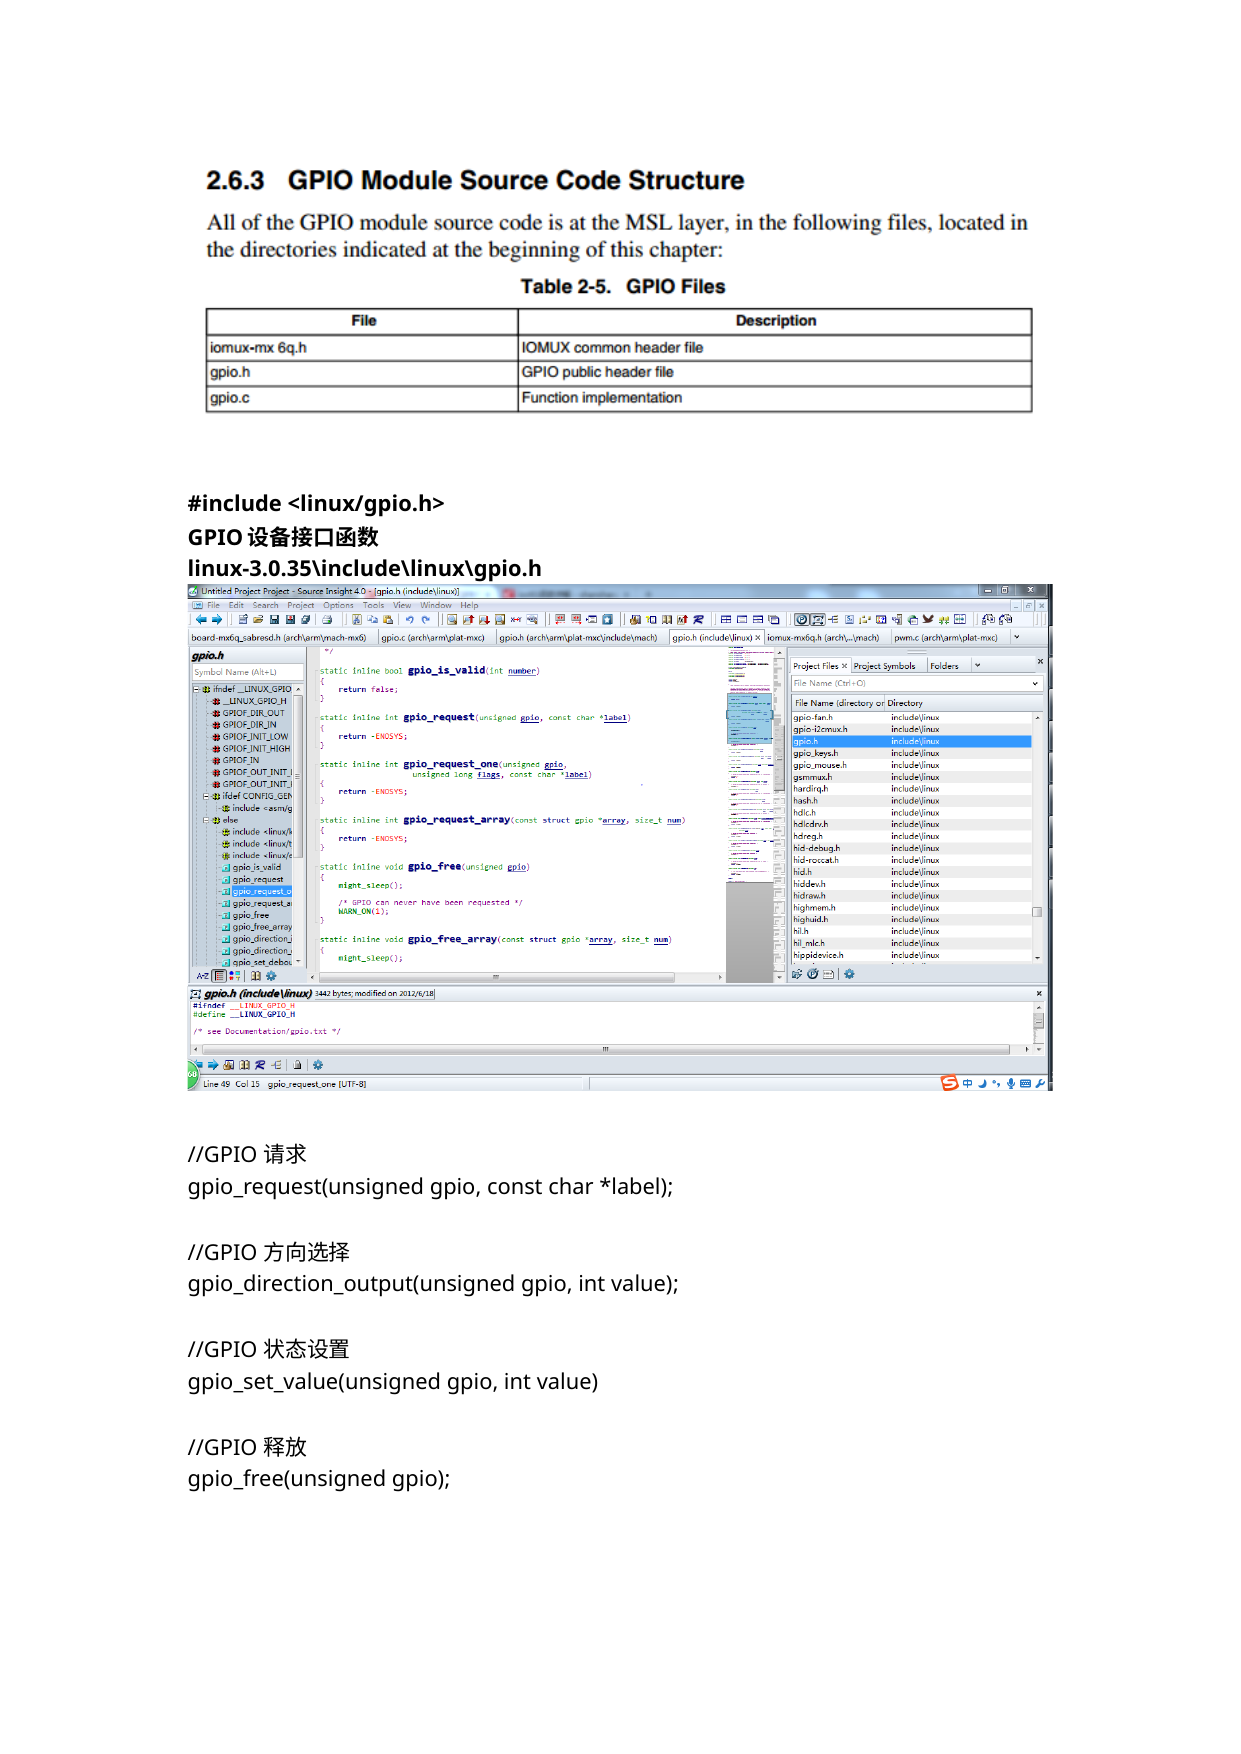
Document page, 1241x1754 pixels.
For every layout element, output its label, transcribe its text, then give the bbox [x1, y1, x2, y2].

text //GPIO 释放 [187, 1429, 1053, 1462]
text gpio_free(unsigned gpio); [187, 1462, 1053, 1494]
text //GPIO 请求 [187, 1137, 1053, 1169]
text gpio_set_value(unsigned gpio, int value) [187, 1364, 1053, 1397]
text GPIO设备接口函数 [187, 519, 1053, 552]
text //GPIO 方向选择 [187, 1234, 1053, 1267]
picture [187, 162, 1053, 450]
text //GPIO 状态设置 [187, 1332, 1053, 1364]
picture [187, 584, 1053, 1091]
text #include <linux/gpio.h> [187, 487, 1053, 519]
text linux-3.0.35\include\linux\gpio.h [187, 552, 1053, 584]
text gpio_direction_output(unsigned gpio, int value); [187, 1267, 1053, 1299]
text gpio_request(unsigned gpio, const char *label); [187, 1169, 1053, 1202]
